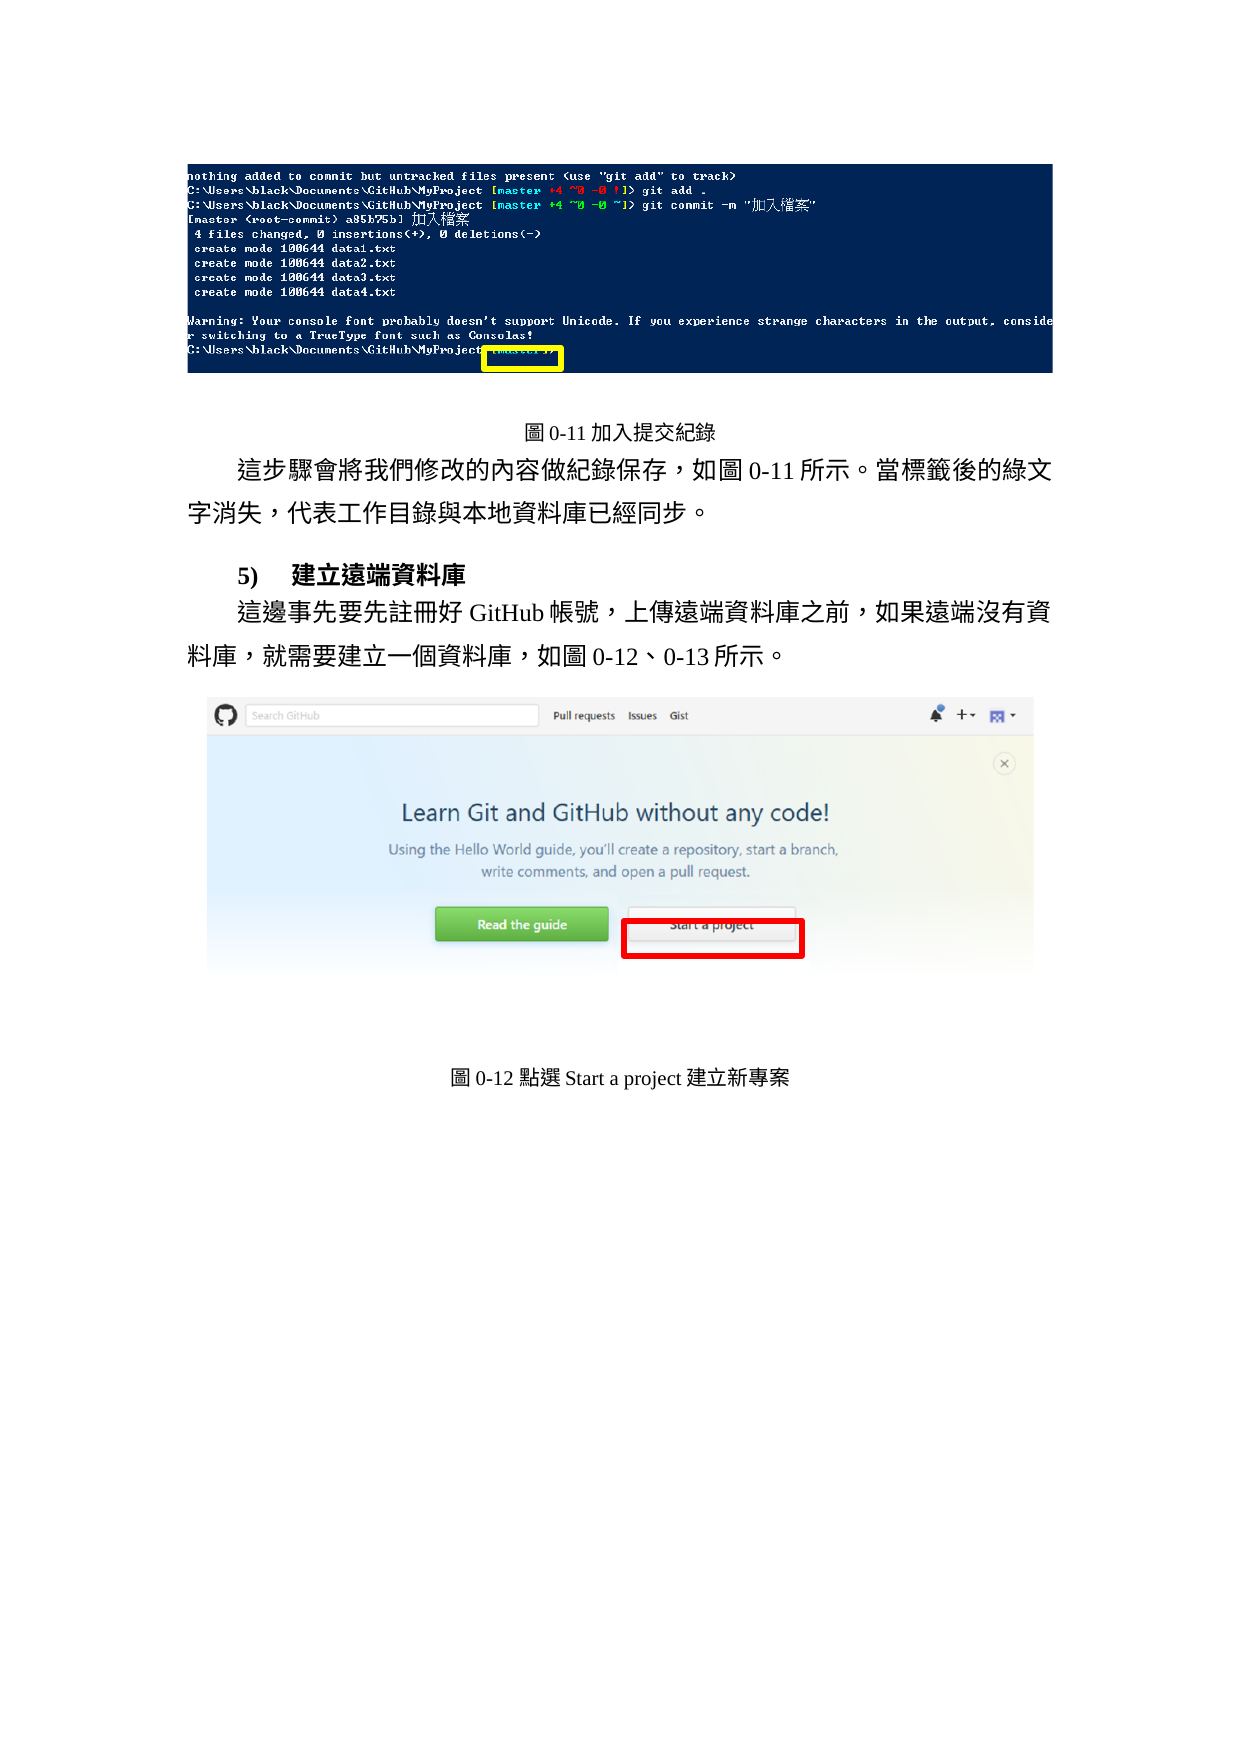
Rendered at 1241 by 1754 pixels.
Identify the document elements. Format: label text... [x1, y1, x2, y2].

picture [206, 697, 1034, 1004]
picture [187, 164, 1053, 373]
text 這邊事先要先註冊好GitHub帳號，上傳遠端資料庫之前，如果遠端沒有資料庫，就需要建立一個資料庫，如圖0-12、0-13所示。 [187, 592, 1053, 673]
text 圖0-12 點選Start a project建立新專案 [187, 1058, 1053, 1095]
text 圖0-11 加入提交紀錄 [187, 412, 1053, 450]
list 建立遠端資料庫 [237, 555, 1053, 592]
text 這步驟會將我們修改的內容做紀錄保存，如圖0-11所示。當標籤後的綠文字消失，代表工作目錄與本地資料庫已經同步。 [187, 450, 1053, 531]
